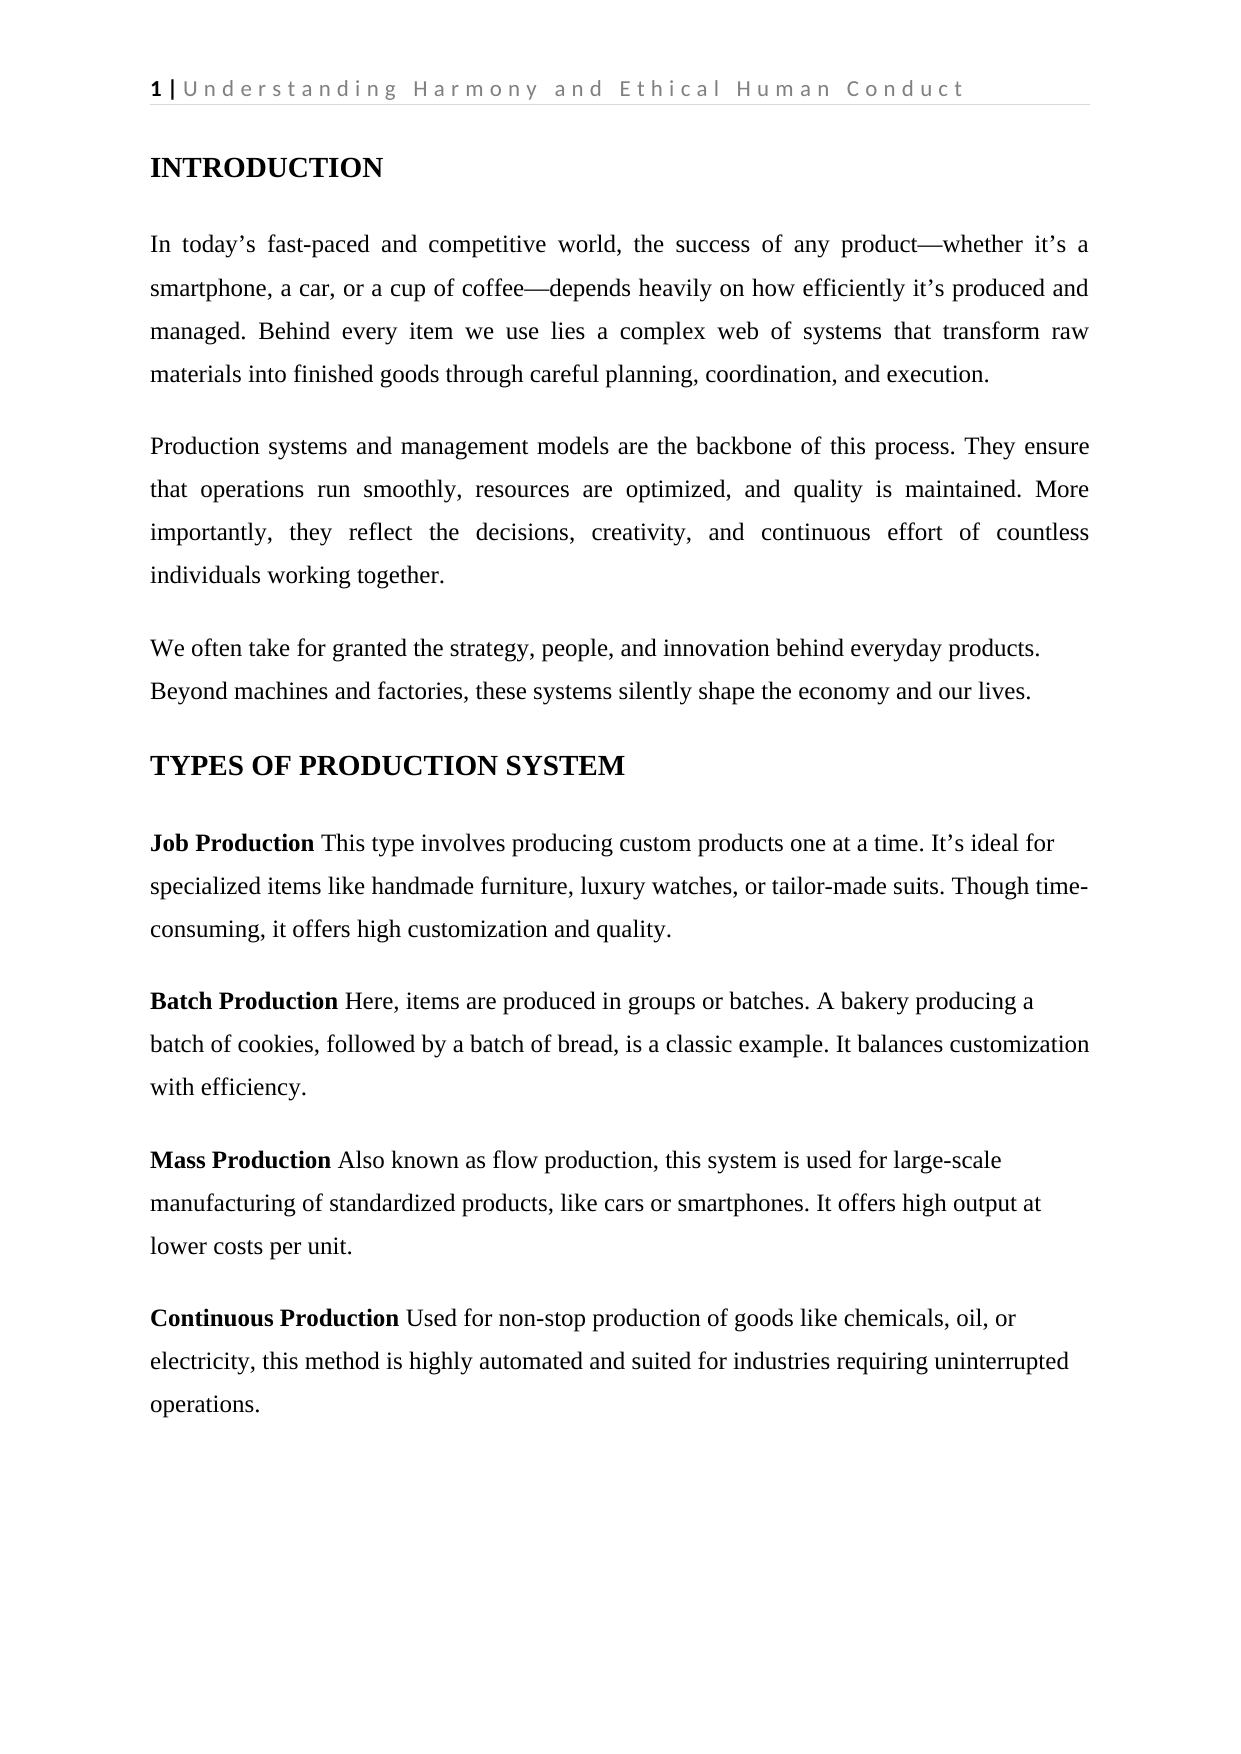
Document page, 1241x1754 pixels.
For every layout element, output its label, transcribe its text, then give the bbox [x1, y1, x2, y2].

text Job Production This type involves producing custom products one at a time. It’s ideal for specialized items like handmade furniture, luxury watches, or tailor-made suits. Though time-consuming, it offers high customization and quality. [150, 828, 1090, 943]
text INTRODUCTION [150, 150, 1090, 183]
text Production systems and management models are the backbone of this process. They ensure that operations run smoothly, resources are optimized, and quality is maintained. More importantly, they reflect the decisions, creativity, and continuous effort of countless individuals working together. [150, 431, 1090, 589]
text Continuous Production Used for non-stop production of goods like chemicals, oil, or electricity, this method is highly automated and suited for industries requiring uninterrupted operations. [150, 1303, 1090, 1418]
text Batch Production Here, items are produced in groups or batches. A bakery producing a batch of cookies, followed by a batch of bread, is a classic example. It balances customization with efficiency. [150, 986, 1090, 1101]
text Mass Production Also known as flow production, this system is used for large-scale manufacturing of standardized products, like cars or smartphones. It offers high output at lower costs per unit. [150, 1145, 1090, 1260]
text TYPES OF PRODUCTION SYSTEM [150, 748, 1090, 782]
text In today’s fast-paced and competitive world, the success of any product—whether it’s a smartphone, a car, or a cup of coffee—depends heavily on how efficiently it’s produced and managed. Behind every item we use lies a complex web of systems that transform raw materials into finished goods through careful planning, coordination, and execution. [150, 229, 1090, 388]
text We often take for granted the strategy, people, and innovation behind everyday products. Beyond machines and factories, these systems silently shape the economy and our lives. [150, 633, 1090, 705]
